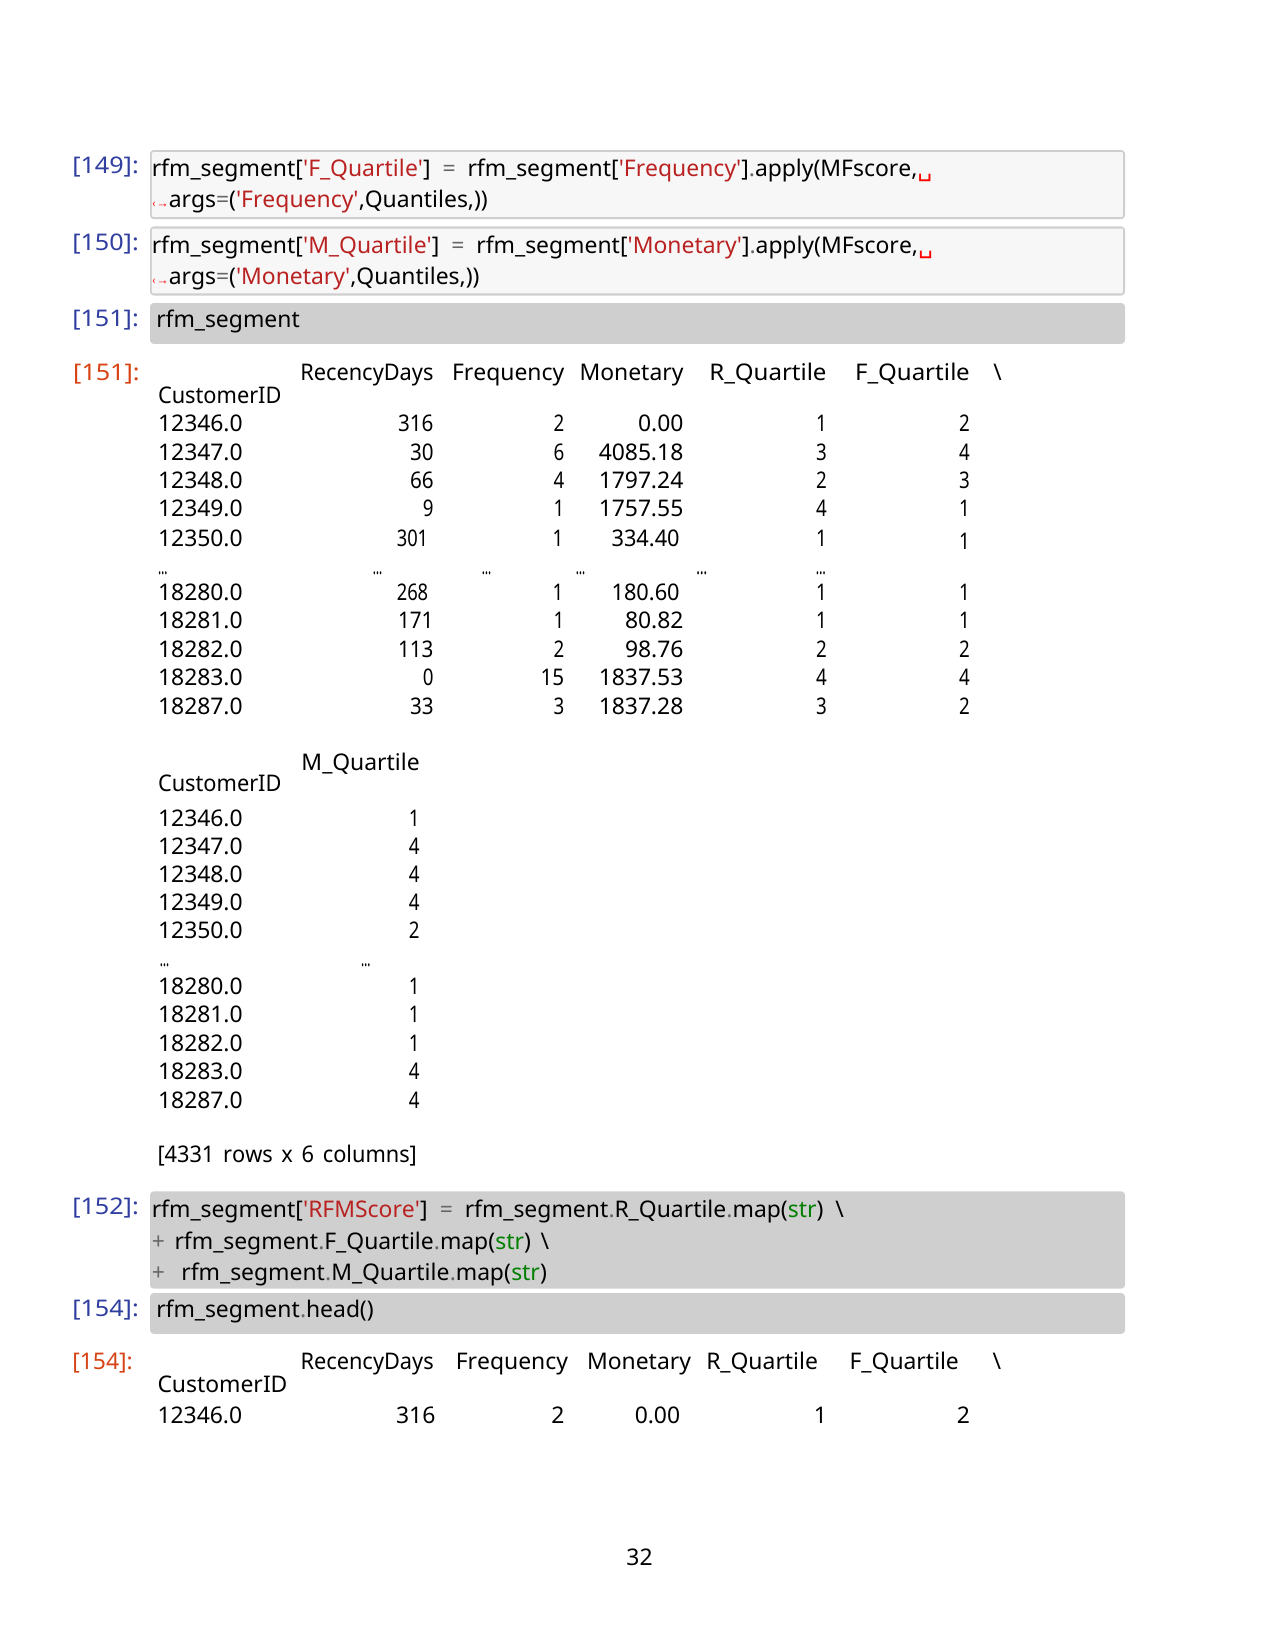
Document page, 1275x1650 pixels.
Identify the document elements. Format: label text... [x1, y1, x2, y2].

text [150]: [72, 225, 1137, 257]
text [151]: [72, 302, 1137, 333]
text 12346.0 316 2 0.00 1 2 [157, 1399, 1137, 1429]
text [154]: RecencyDays Frequency Monetary R_Quartile F_Quartile \ CustomerID [72, 1349, 1005, 1399]
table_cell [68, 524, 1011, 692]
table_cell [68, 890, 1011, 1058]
text [154]: [72, 1292, 1137, 1323]
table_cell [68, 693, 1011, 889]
text [149]: [72, 149, 1137, 180]
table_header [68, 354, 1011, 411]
text [152]: [72, 1190, 1137, 1222]
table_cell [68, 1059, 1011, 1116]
text [4331 rows x 6 columns] [157, 1138, 1137, 1169]
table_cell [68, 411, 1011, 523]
